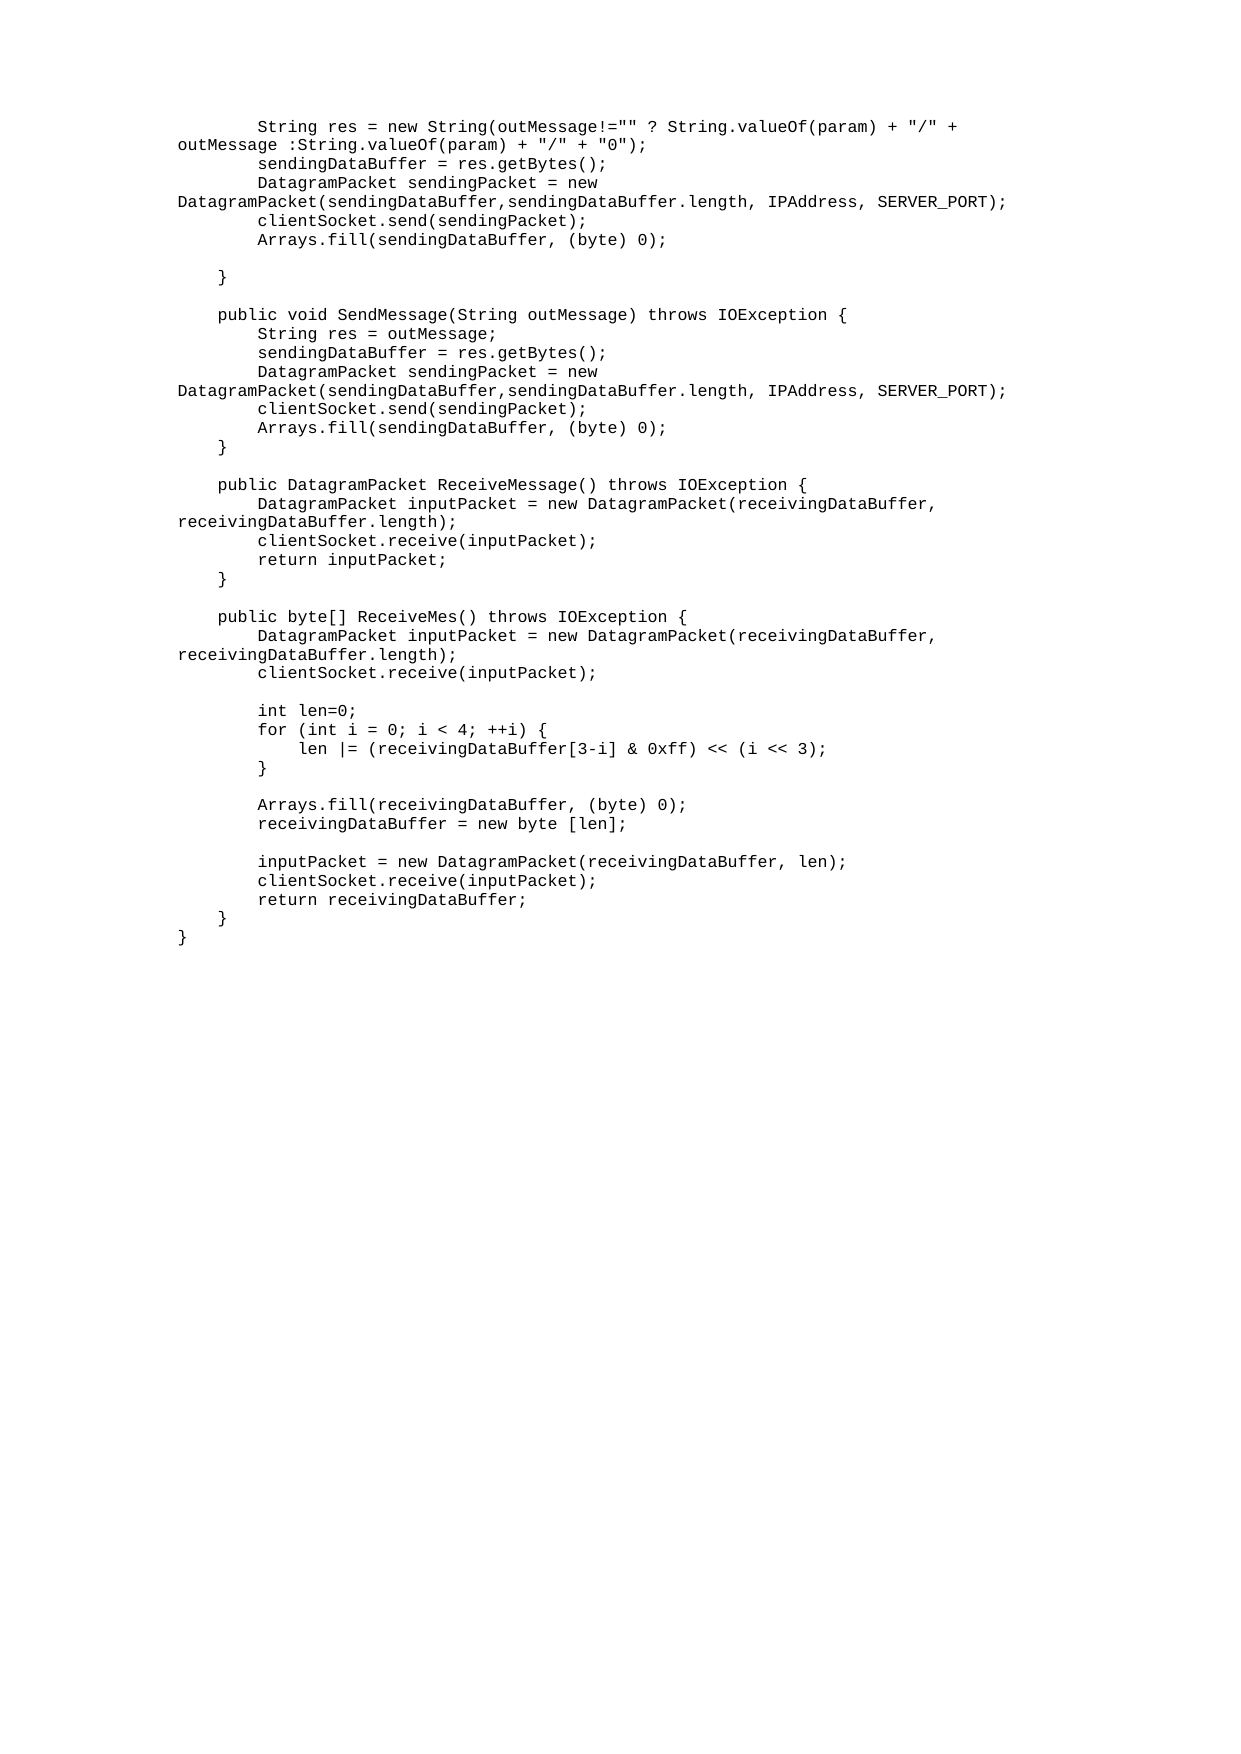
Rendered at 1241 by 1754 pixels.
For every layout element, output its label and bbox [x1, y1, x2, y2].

text [177, 118, 1152, 948]
